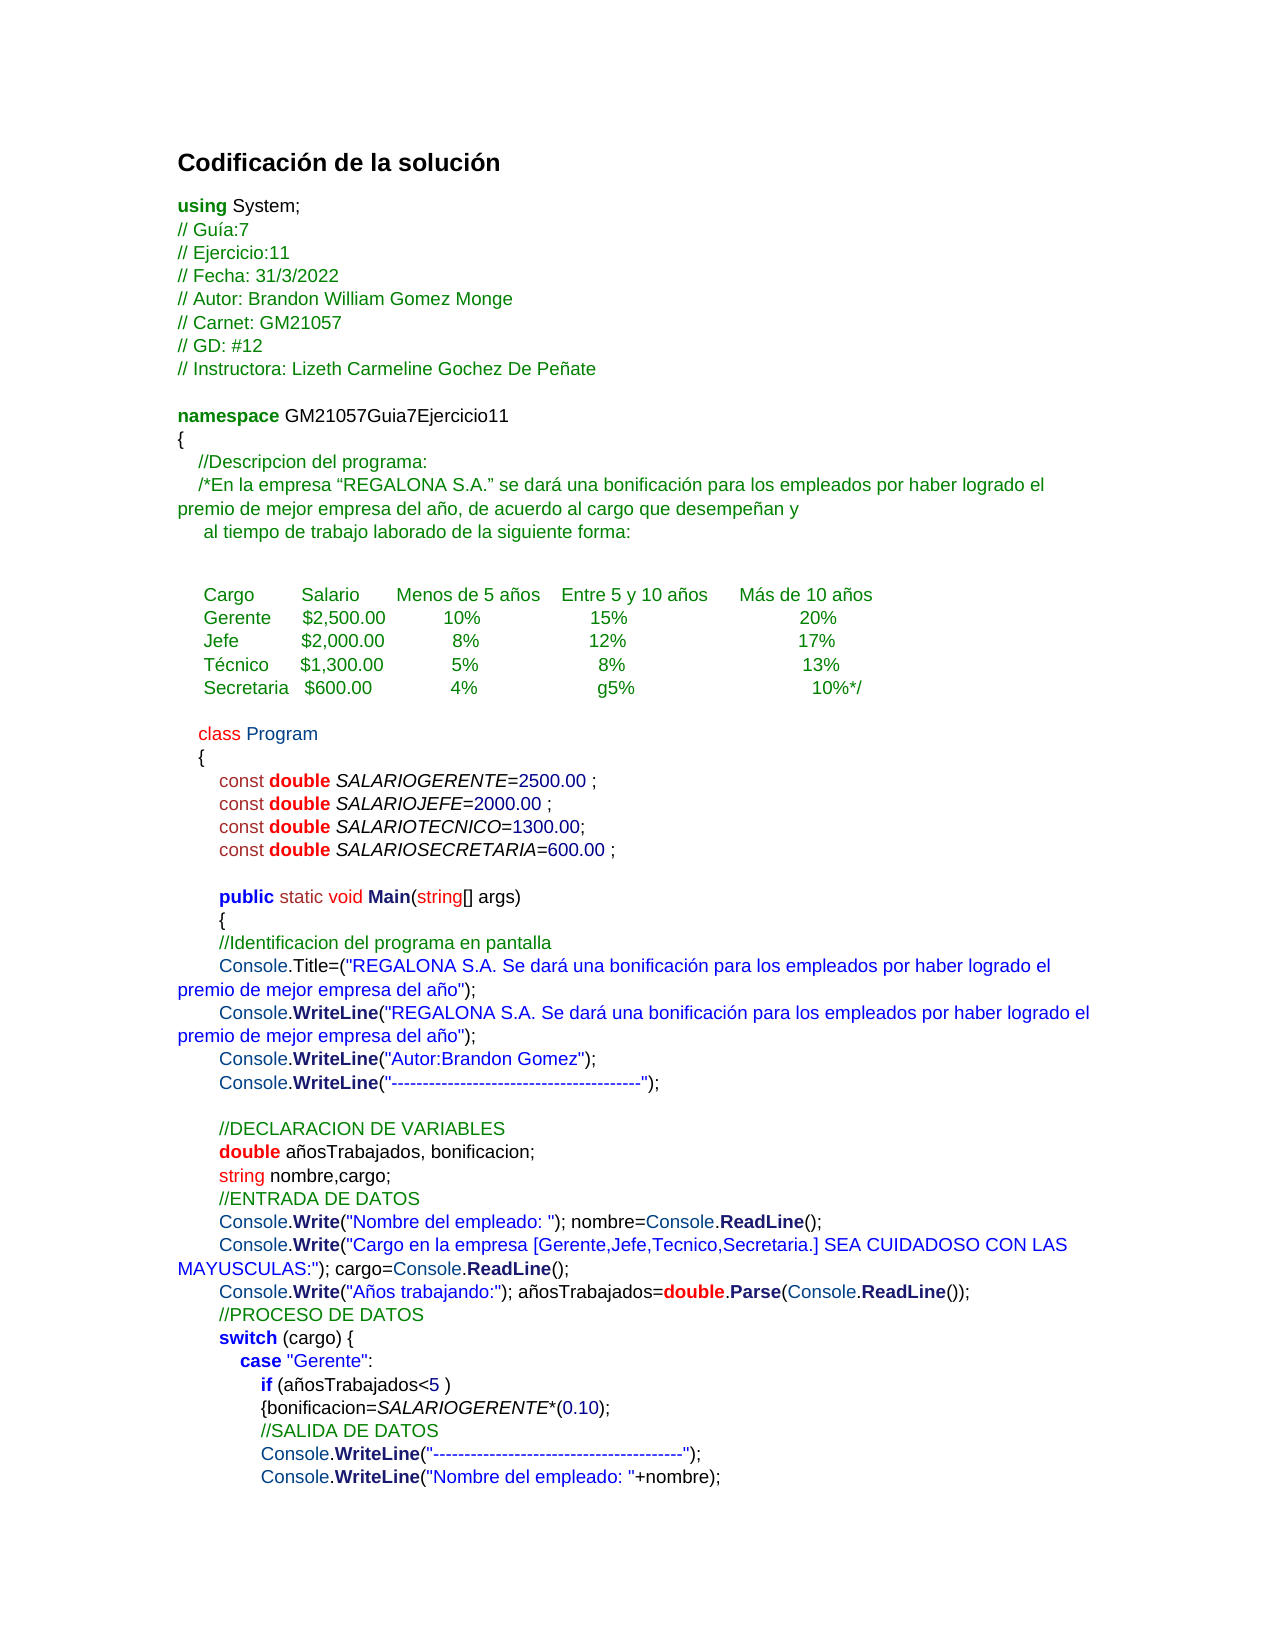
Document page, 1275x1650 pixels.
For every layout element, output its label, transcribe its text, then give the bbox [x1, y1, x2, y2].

text Codificación de la solución [177, 148, 1098, 176]
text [177, 560, 1098, 1488]
text using System; // Guía:7 // Ejercicio:11 // Fecha: 31/3/2022 // Autor: Brandon William Gomez Monge // Carnet: GM21057 // GD: #12 // Instructora: Lizeth Carmeline Gochez De Peñate namespace GM21057Guia7Ejercicio11 { //Descripcion del programa: /*En la empresa “REGALONA S.A.” se dará una bonificación para los empleados por haber logrado el premio de mejor empresa del año, de acuerdo al cargo que desempeñan y al tiempo de trabajo laborado de la siguiente forma: [177, 195, 1098, 542]
